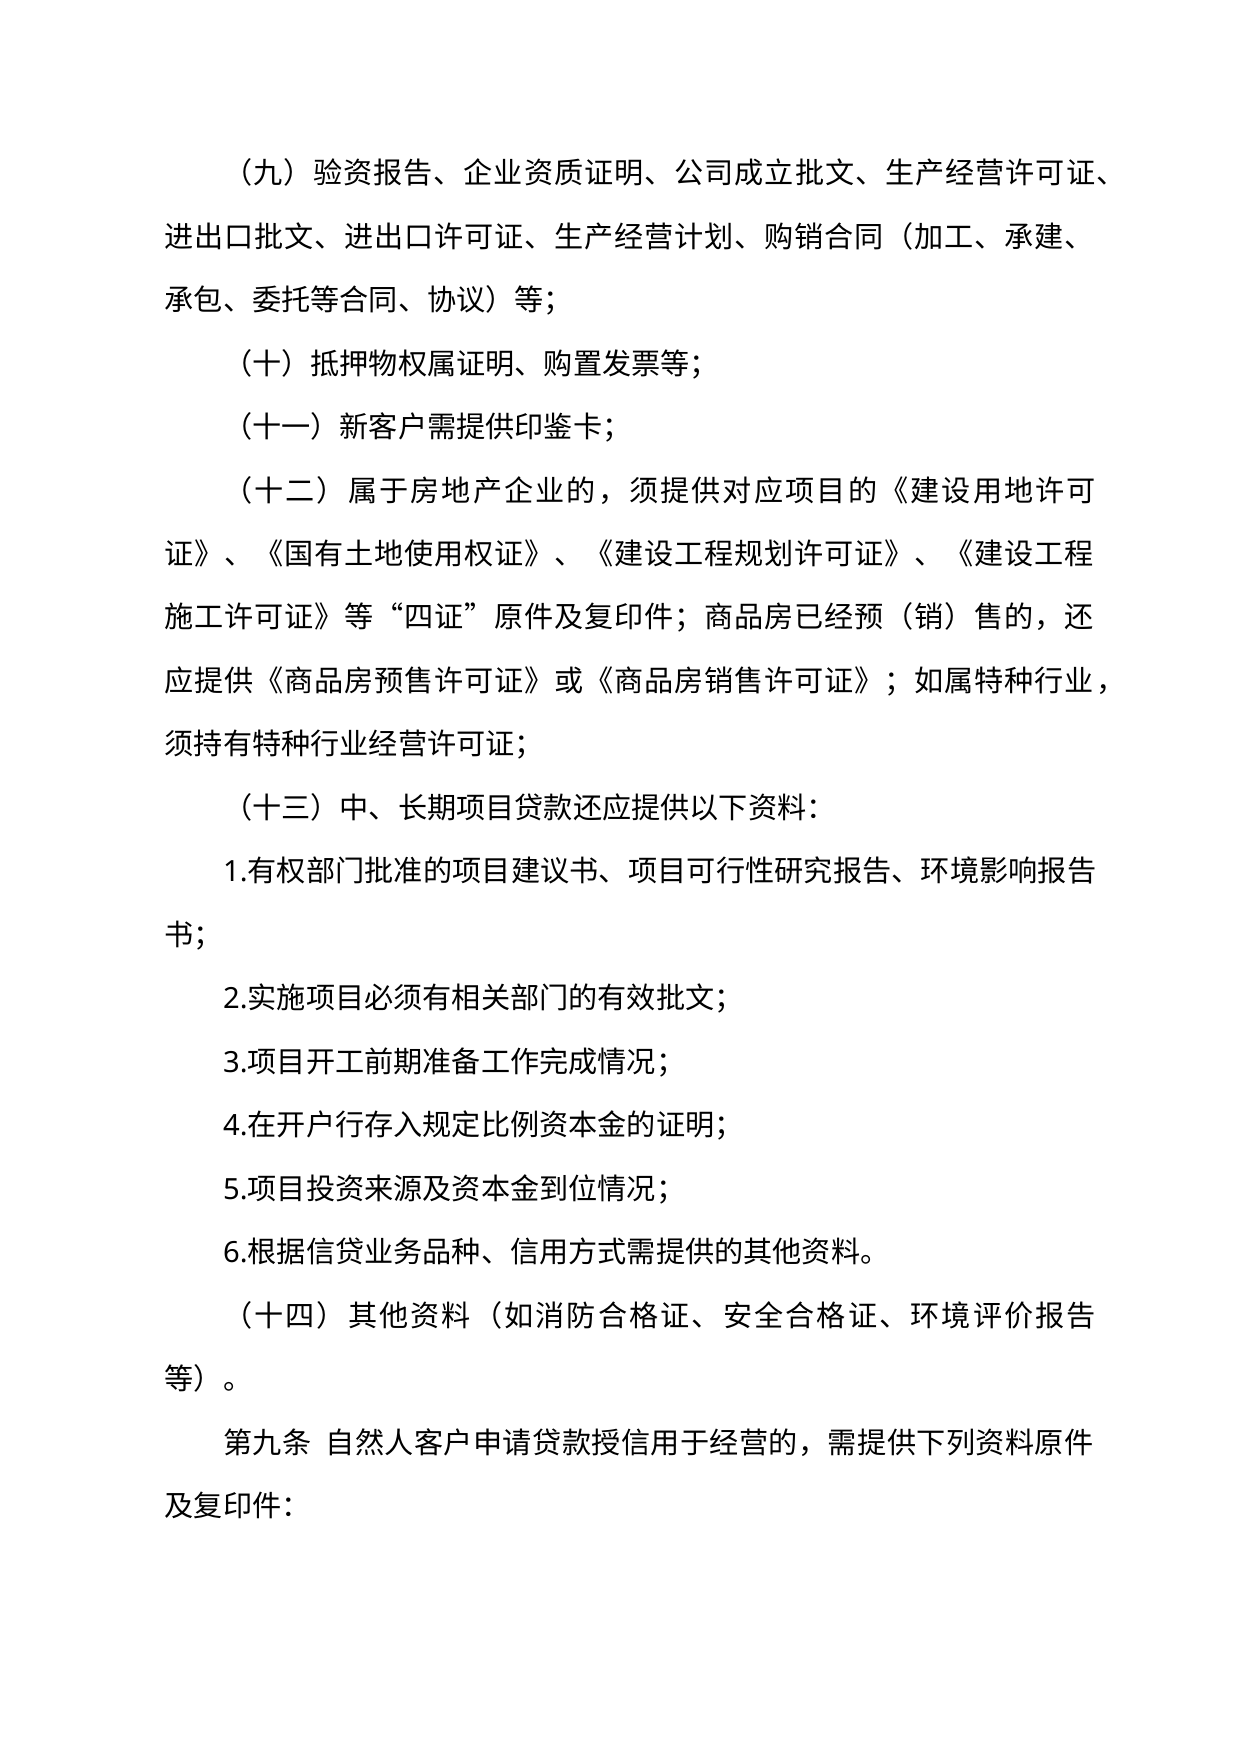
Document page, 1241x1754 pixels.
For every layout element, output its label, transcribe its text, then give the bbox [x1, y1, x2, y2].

text （十一）新客户需提供印鉴卡； [164, 404, 1096, 446]
text 6.根据信贷业务品种、信用方式需提供的其他资料。 [164, 1229, 1096, 1271]
text （十二）属于房地产企业的，须提供对应项目的《建设用地许可证》、《国有土地使用权证》、《建设工程规划许可证》、《建设工程施工许可证》等“四证”原件及复印件；商品房已经预（销）售的，还应提供《商品房预售许可证》或《商品房销售许可证》；如属特种行业，须持有特种行业经营许可证； [164, 467, 1096, 763]
text 2.实施项目必须有相关部门的有效批文； [164, 975, 1096, 1017]
text 第九条 自然人客户申请贷款授信用于经营的，需提供下列资料原件及复印件： [164, 1419, 1096, 1525]
text 1.有权部门批准的项目建议书、项目可行性研究报告、环境影响报告书； [164, 848, 1096, 954]
text （十四）其他资料（如消防合格证、安全合格证、环境评价报告等）。 [164, 1292, 1096, 1398]
text （九）验资报告、企业资质证明、公司成立批文、生产经营许可证、进出口批文、进出口许可证、生产经营计划、购销合同（加工、承建、承包、委托等合同、协议）等； [164, 150, 1096, 319]
text 5.项目投资来源及资本金到位情况； [164, 1165, 1096, 1208]
text 3.项目开工前期准备工作完成情况； [164, 1038, 1096, 1081]
text （十三）中、长期项目贷款还应提供以下资料： [164, 784, 1096, 827]
text （十）抵押物权属证明、购置发票等； [164, 340, 1096, 383]
text 4.在开户行存入规定比例资本金的证明； [164, 1102, 1096, 1144]
